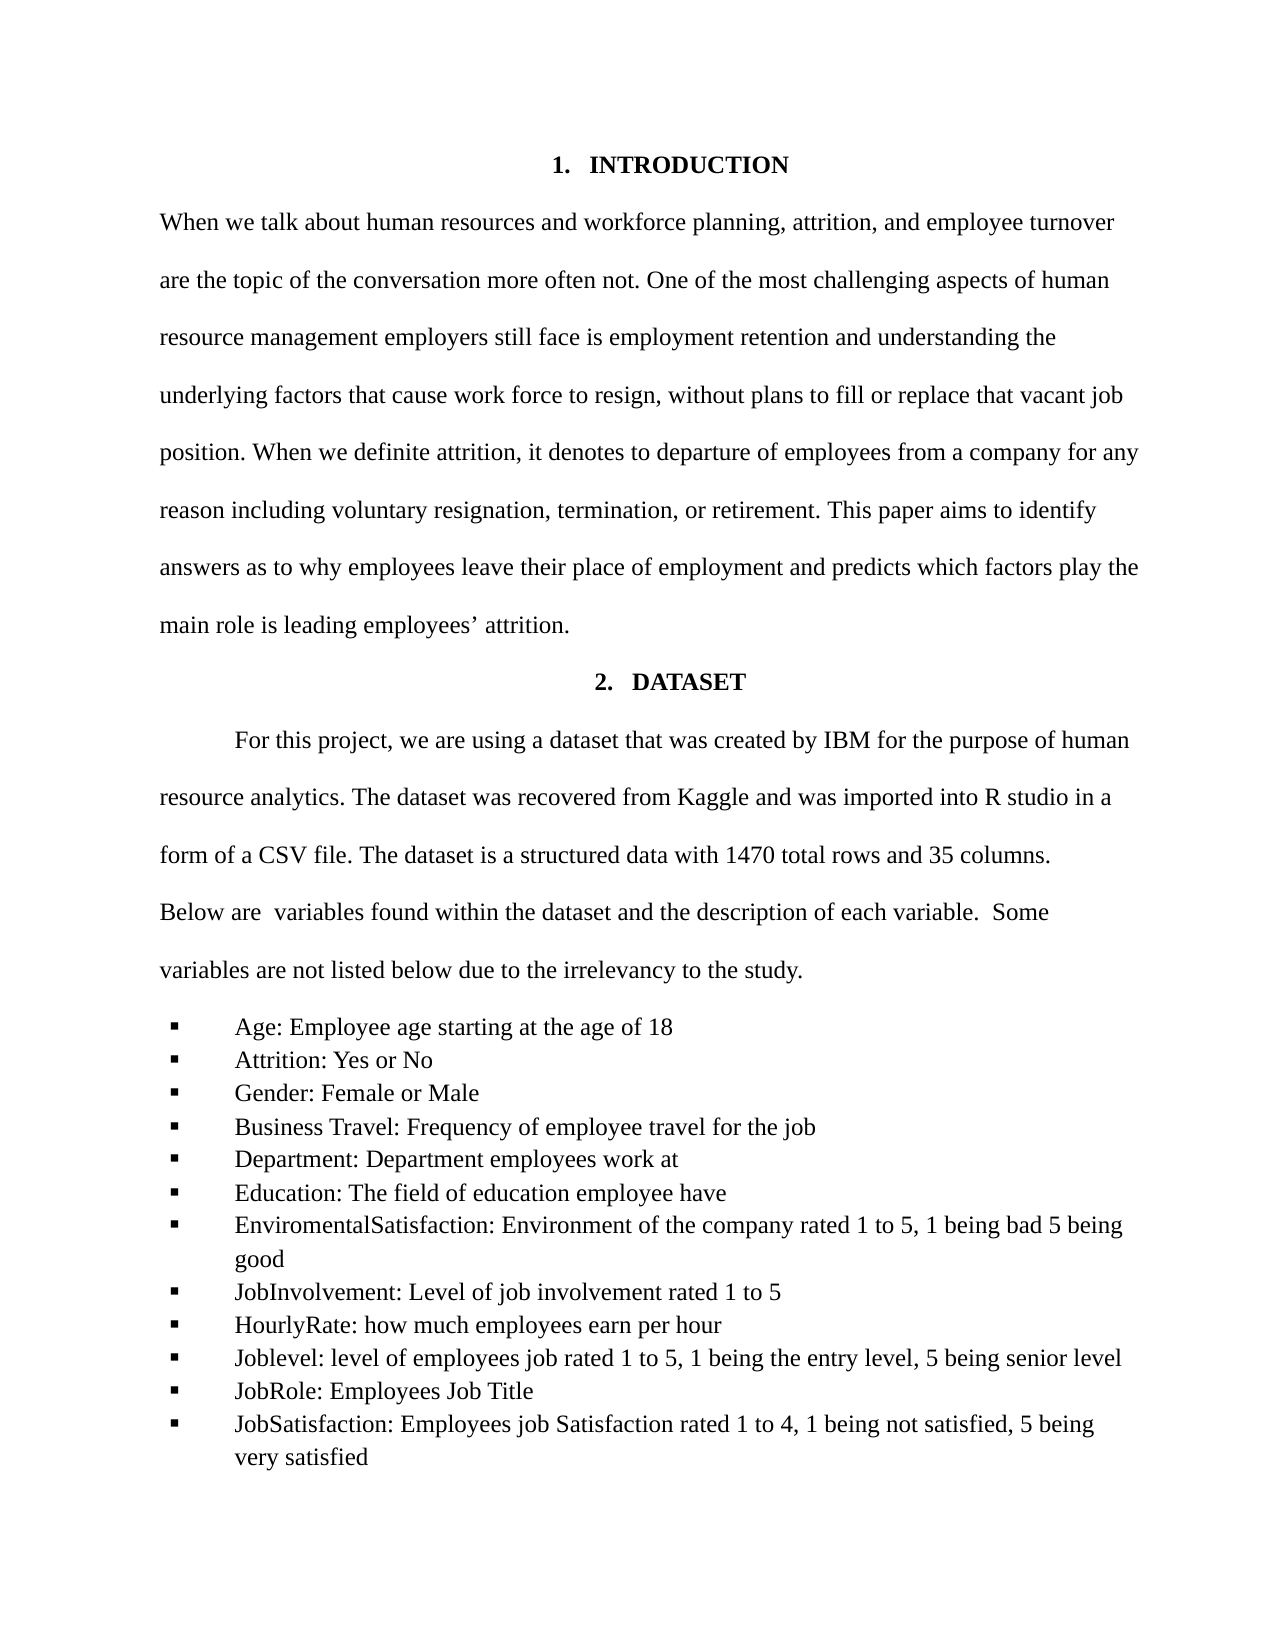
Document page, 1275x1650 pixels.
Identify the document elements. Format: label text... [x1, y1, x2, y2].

list Education: The field of education employee have [169, 1178, 1144, 1206]
list Attrition: Yes or No [169, 1046, 1144, 1074]
list Gender: Female or Male [169, 1078, 1144, 1107]
subtitle INTRODUCTION [197, 150, 1144, 179]
subtitle When we talk about human resources and workforce planning, attrition, and employee turnover are the topic of the conversation more often not. One of the most challenging aspects of human resource management employers still face is employment retention and understanding the underlying factors that cause work force to resign, without plans to fill or replace that vacant job position. When we definite attrition, it denotes to departure of employees from a company for any reason including voluntary resignation, termination, or retirement. This paper aims to identify answers as to why employees leave their place of employment and predicts which factors play the main role is leading employees’ attrition. [159, 207, 1144, 639]
list Business Travel: Frequency of employee travel for the job [169, 1112, 1144, 1140]
subtitle For this project, we are using a dataset that was created by IBM for the purpose of human resource analytics. The dataset was recovered from Kaggle and was imported into R studio in a form of a CSV file. The dataset is a structured data with 1470 total rows and 35 columns. [159, 725, 1144, 869]
list Joblevel: level of employees job rated 1 to 5, 1 being the entry level, 5 being senior level [169, 1343, 1144, 1371]
list JobRole: Employees Job Title [169, 1376, 1144, 1404]
subtitle DATASET [197, 667, 1144, 696]
list HourlyRate: how much employees earn per hour [169, 1310, 1144, 1338]
list JobSatisfaction: Employees job Satisfaction rated 1 to 4, 1 being not satisfied, 5 being very satisfied [169, 1409, 1144, 1471]
list JobInvolvement: Level of job involvement rated 1 to 5 [169, 1277, 1144, 1305]
list EnviromentalSatisfaction: Environment of the company rated 1 to 5, 1 being bad 5 being good [169, 1211, 1144, 1272]
text Below are variables found within the dataset and the description of each variable. Some variables are not listed below due to the irrelevancy to the study. [159, 897, 1144, 984]
list Department: Department employees work at [169, 1144, 1144, 1173]
list Age: Employee age starting at the age of 18 [169, 1012, 1144, 1041]
